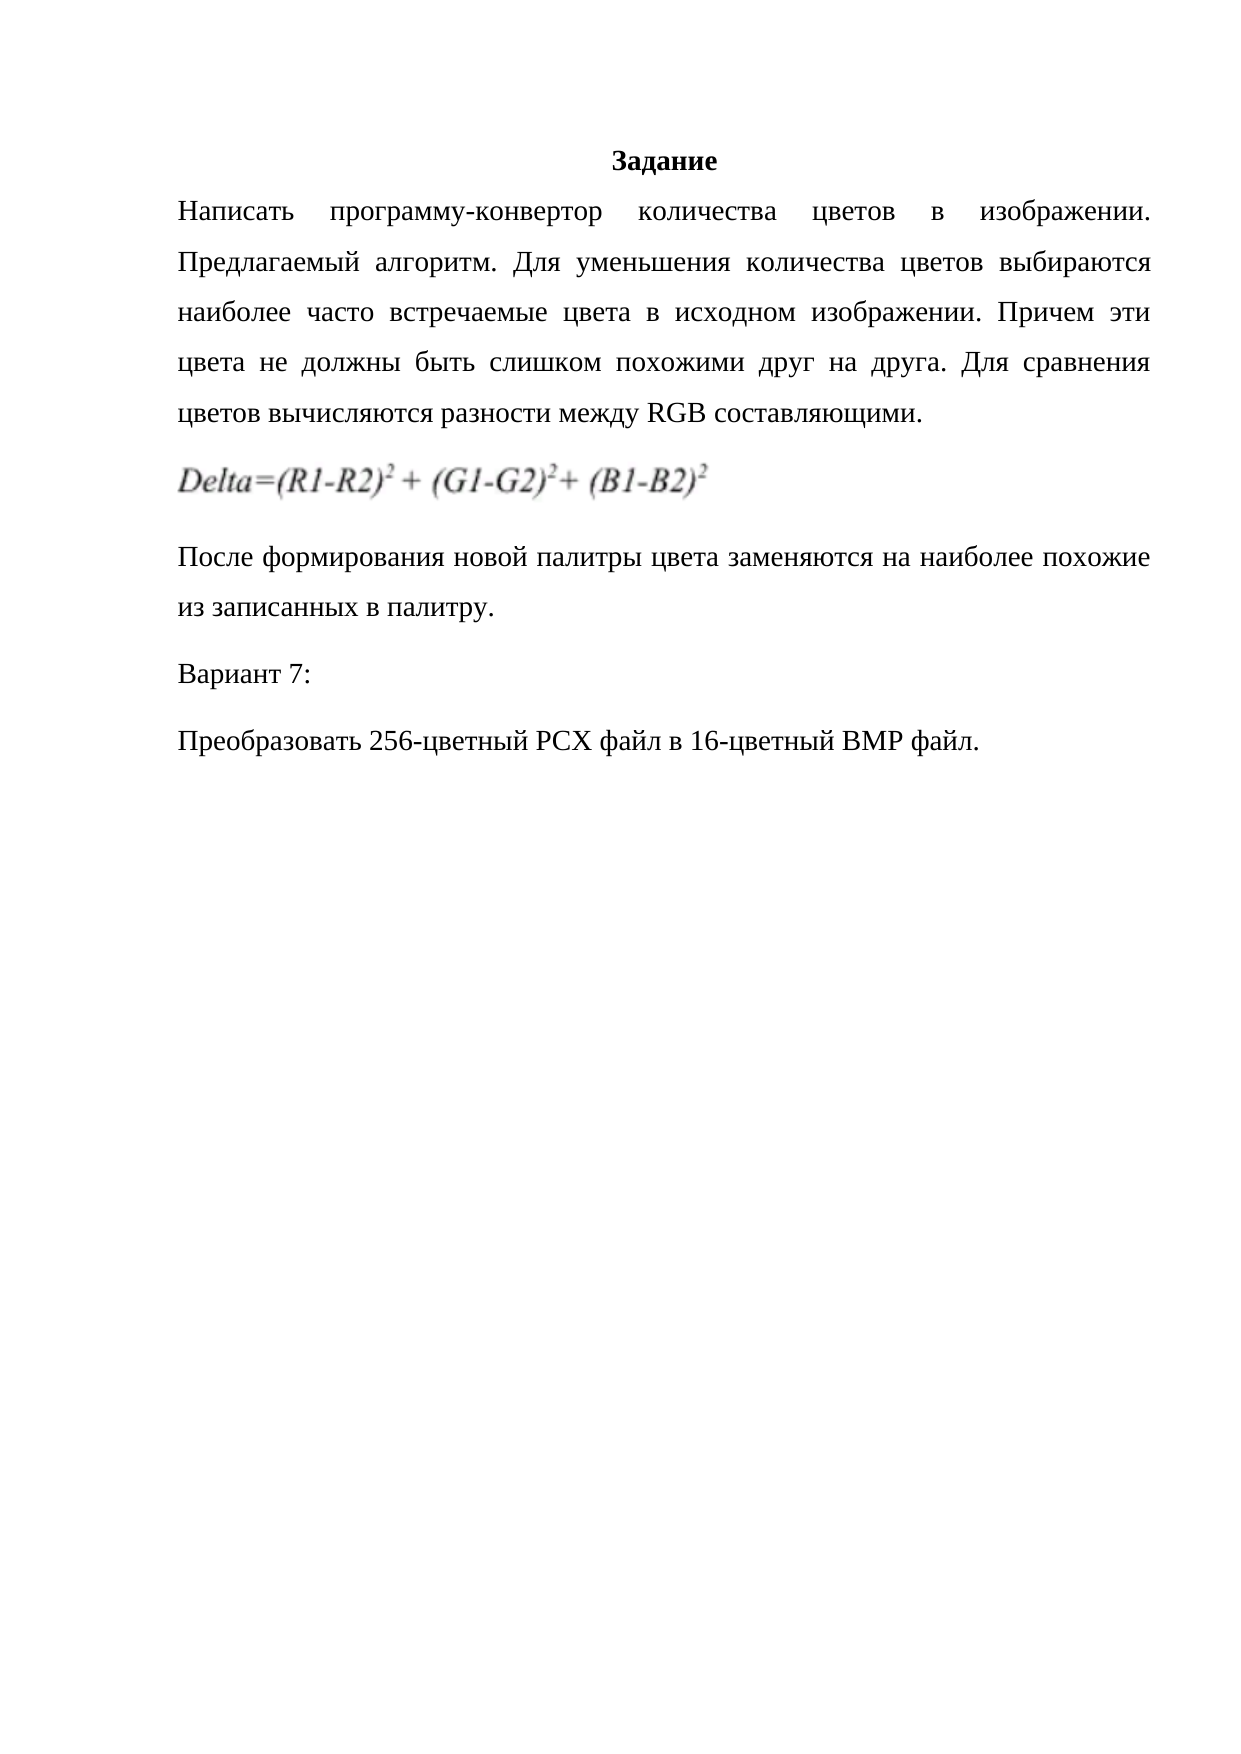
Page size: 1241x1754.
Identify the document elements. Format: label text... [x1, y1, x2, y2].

picture [177, 461, 728, 506]
text Написать программу-конвертор количества цветов в изображении. Предлагаемый алгоритм. Для уменьшения количества цветов выбираются наиболее часто встречаемые цвета в исходном изображении. Причем эти цвета не должны быть слишком похожими друг на друга. Для сравнения цветов вычисляются разности между RGB составляющими. [177, 193, 1152, 428]
text Преобразовать 256-цветный PCX файл в 16-цветный BMP файл. [177, 723, 1152, 757]
text Вариант 7: [177, 656, 1152, 690]
text После формирования новой палитры цвета заменяются на наиболее похожие из записанных в палитру. [177, 539, 1152, 623]
subtitle Задание [177, 143, 1152, 177]
